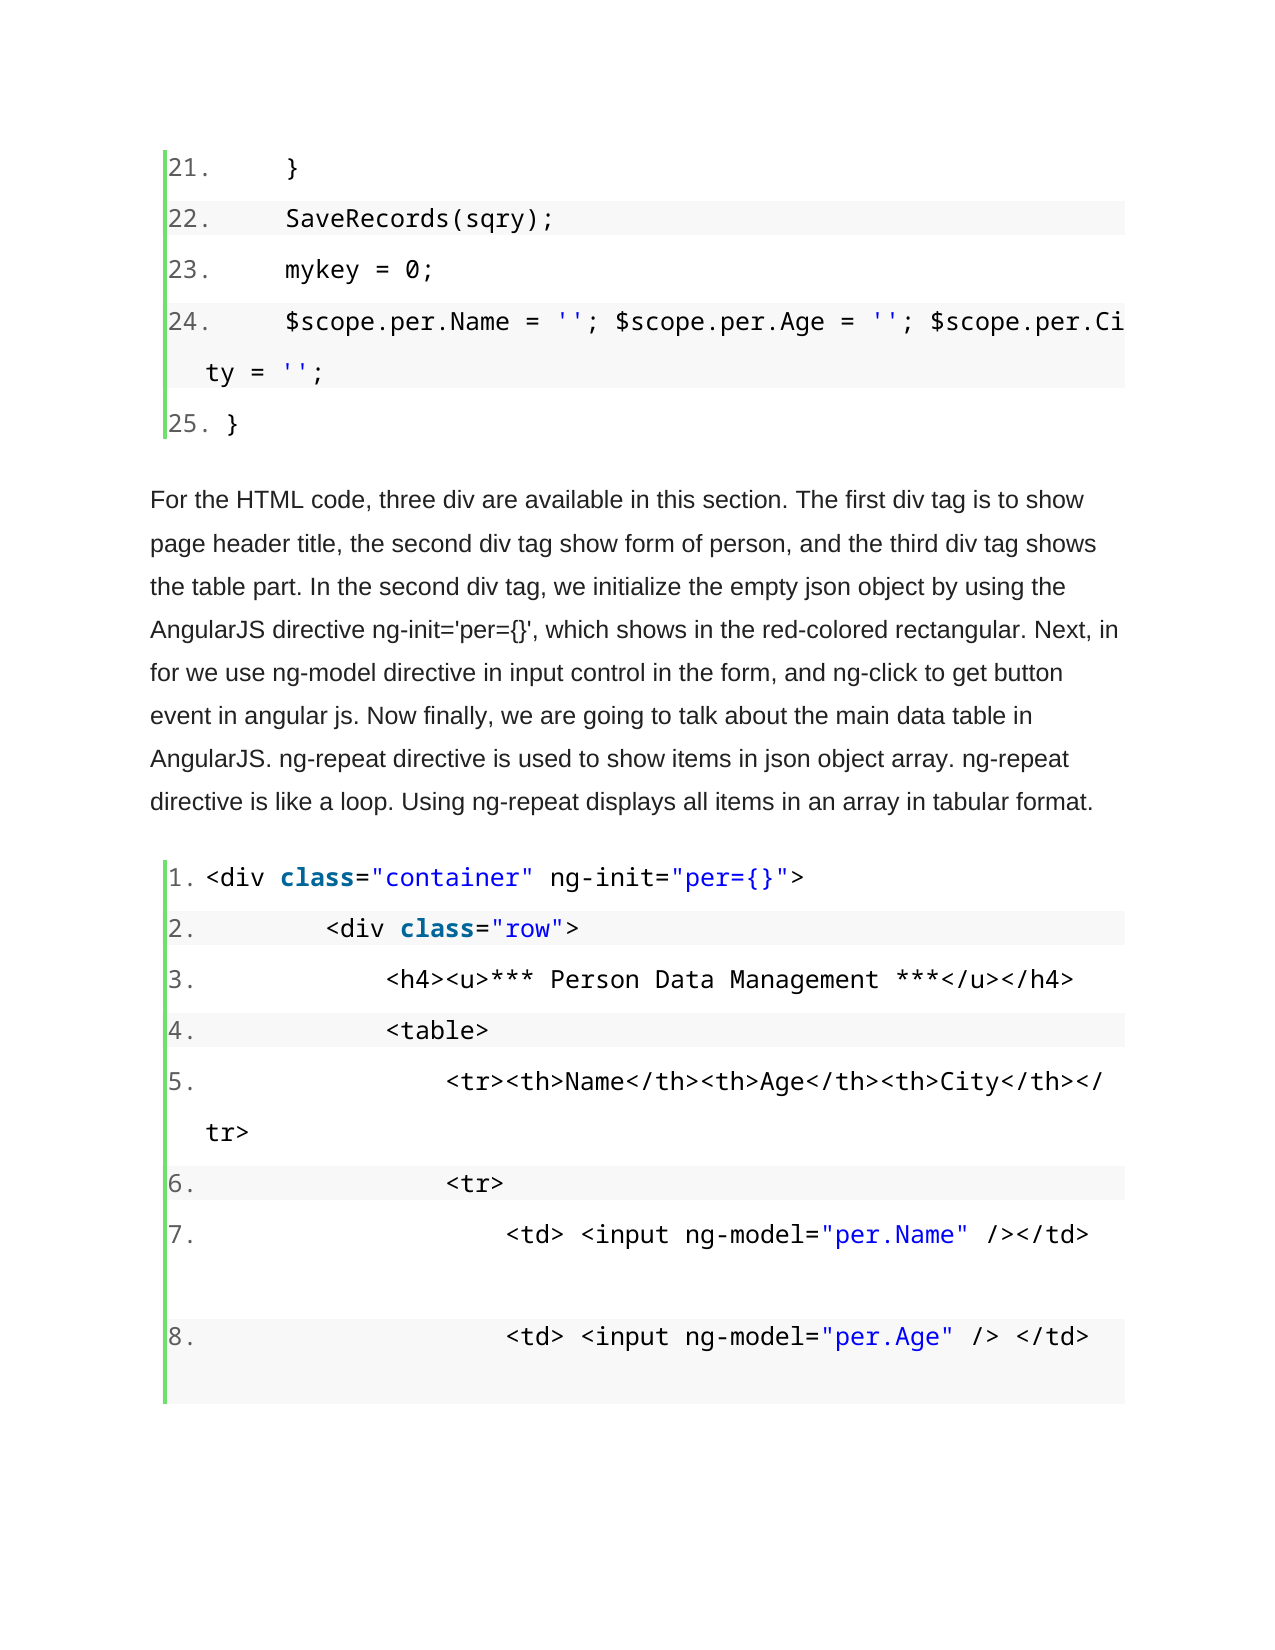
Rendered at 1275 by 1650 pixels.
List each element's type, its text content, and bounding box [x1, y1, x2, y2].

list <h4><u>*** Person Data Management ***</u></h4> [167, 962, 1125, 996]
text For the HTML code, three div are available in this section. The first div tag is to show page header title, the second div tag show form of person, and the third div tag shows the table part. In the second div tag, we initialize the empty json object by using the AngularJS directive ng-init='per={}', which shows in the red-colored rectangular. Next, in for we use ng-model directive in input control in the form, and ng-click to get button event in angular js. Now finally, we are going to talk about the main data table in AngularJS. ng-repeat directive is used to show items in json object array. ng-repeat directive is like a loop. Using ng-repeat displays all items in an array in tabular format. [150, 485, 1125, 816]
list } [167, 405, 1125, 439]
list <tr> [167, 1166, 1125, 1200]
list <table> [167, 1013, 1125, 1047]
list <div class="container" ng-init="per={}"> [162, 859, 1125, 894]
list mykey = 0; [167, 252, 1125, 286]
list <div class="row"> [167, 911, 1125, 945]
list <td> <input ng-model="per.Name" /></td> [167, 1217, 1125, 1302]
list $scope.per.Name = ''; $scope.per.Age = ''; $scope.per.City = ''; [167, 303, 1125, 388]
list } [167, 150, 1125, 184]
list <tr><th>Name</th><th>Age</th><th>City</th></tr> [167, 1064, 1125, 1149]
list SaveRecords(sqry); [167, 201, 1125, 235]
list <td> <input ng-model="per.Age" /> </td> [167, 1319, 1125, 1404]
